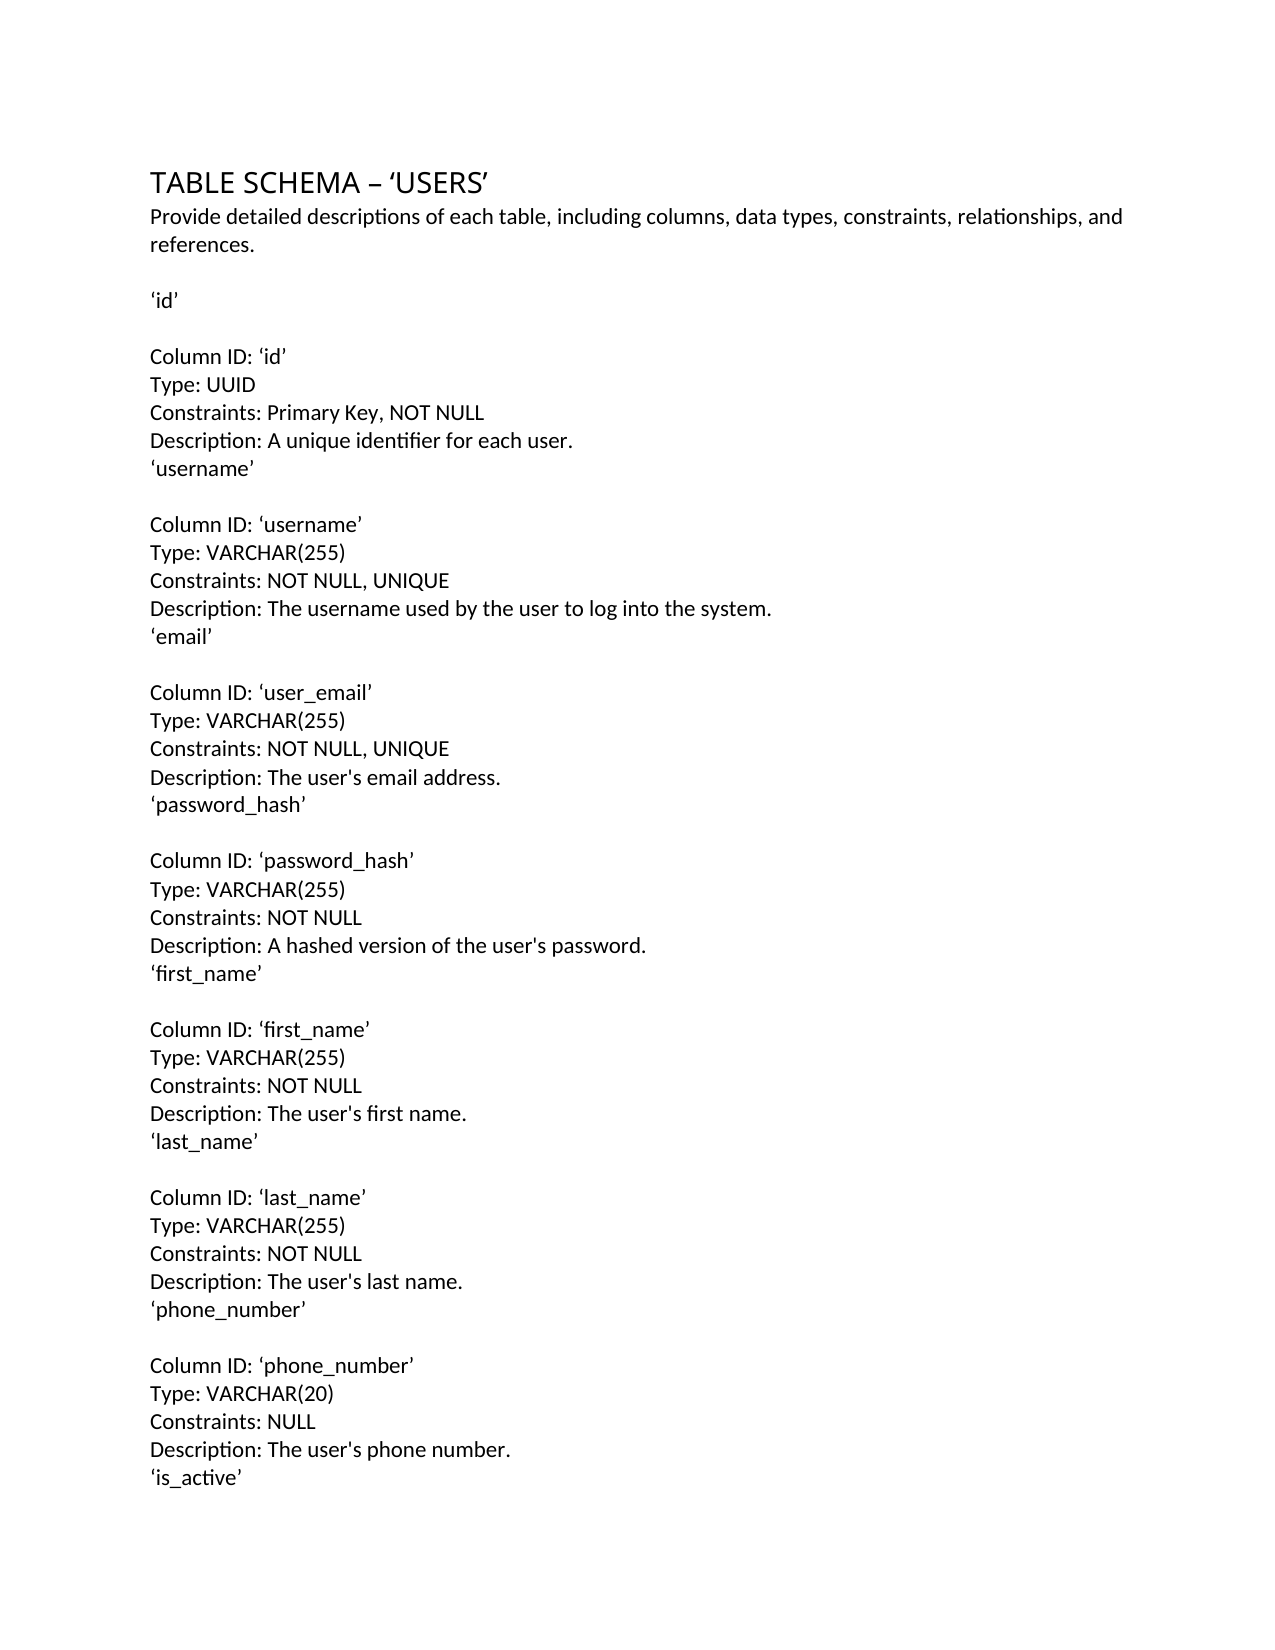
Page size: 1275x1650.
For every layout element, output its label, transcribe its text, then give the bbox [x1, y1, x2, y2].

text Column ID: ‘user_email’ [150, 678, 1125, 707]
text Type: UUID [150, 370, 1125, 398]
text Column ID: ‘last_name’ [150, 1183, 1125, 1211]
text Type: VARCHAR(255) [150, 1043, 1125, 1071]
text Column ID: ‘phone_number’ [150, 1351, 1125, 1379]
subtitle Table Schema – ‘users’ [150, 162, 1125, 202]
text ‘id’ [150, 286, 1125, 314]
text Type: VARCHAR(255) [150, 1211, 1125, 1239]
text ‘first_name’ [150, 959, 1125, 987]
text Description: The user's first name. [150, 1099, 1125, 1127]
text Description: The user's email address. [150, 763, 1125, 791]
text Type: VARCHAR(20) [150, 1379, 1125, 1407]
text Column ID: ‘id’ [150, 342, 1125, 370]
text Provide detailed descriptions of each table, including columns, data types, constraints, relationships, and references. [150, 202, 1125, 258]
text Description: The user's phone number. [150, 1435, 1125, 1463]
text Description: The username used by the user to log into the system. [150, 594, 1125, 622]
text Constraints: Primary Key, NOT NULL [150, 398, 1125, 426]
text Type: VARCHAR(255) [150, 538, 1125, 566]
text ‘last_name’ [150, 1127, 1125, 1155]
text ‘username’ [150, 454, 1125, 482]
text ‘password_hash’ [150, 791, 1125, 819]
text Constraints: NOT NULL, UNIQUE [150, 566, 1125, 594]
text ‘phone_number’ [150, 1295, 1125, 1323]
text Column ID: ‘first_name’ [150, 1015, 1125, 1043]
text Constraints: NOT NULL, UNIQUE [150, 734, 1125, 763]
text Column ID: ‘username’ [150, 510, 1125, 538]
text Type: VARCHAR(255) [150, 875, 1125, 903]
text Constraints: NULL [150, 1407, 1125, 1435]
text Description: The user's last name. [150, 1267, 1125, 1295]
text ‘email’ [150, 622, 1125, 651]
text Type: VARCHAR(255) [150, 707, 1125, 734]
text Constraints: NOT NULL [150, 1071, 1125, 1099]
text ‘is_active’ [150, 1463, 1125, 1491]
text Description: A unique identifier for each user. [150, 426, 1125, 454]
text Column ID: ‘password_hash’ [150, 847, 1125, 875]
text Description: A hashed version of the user's password. [150, 931, 1125, 959]
text Constraints: NOT NULL [150, 903, 1125, 931]
text Constraints: NOT NULL [150, 1239, 1125, 1267]
